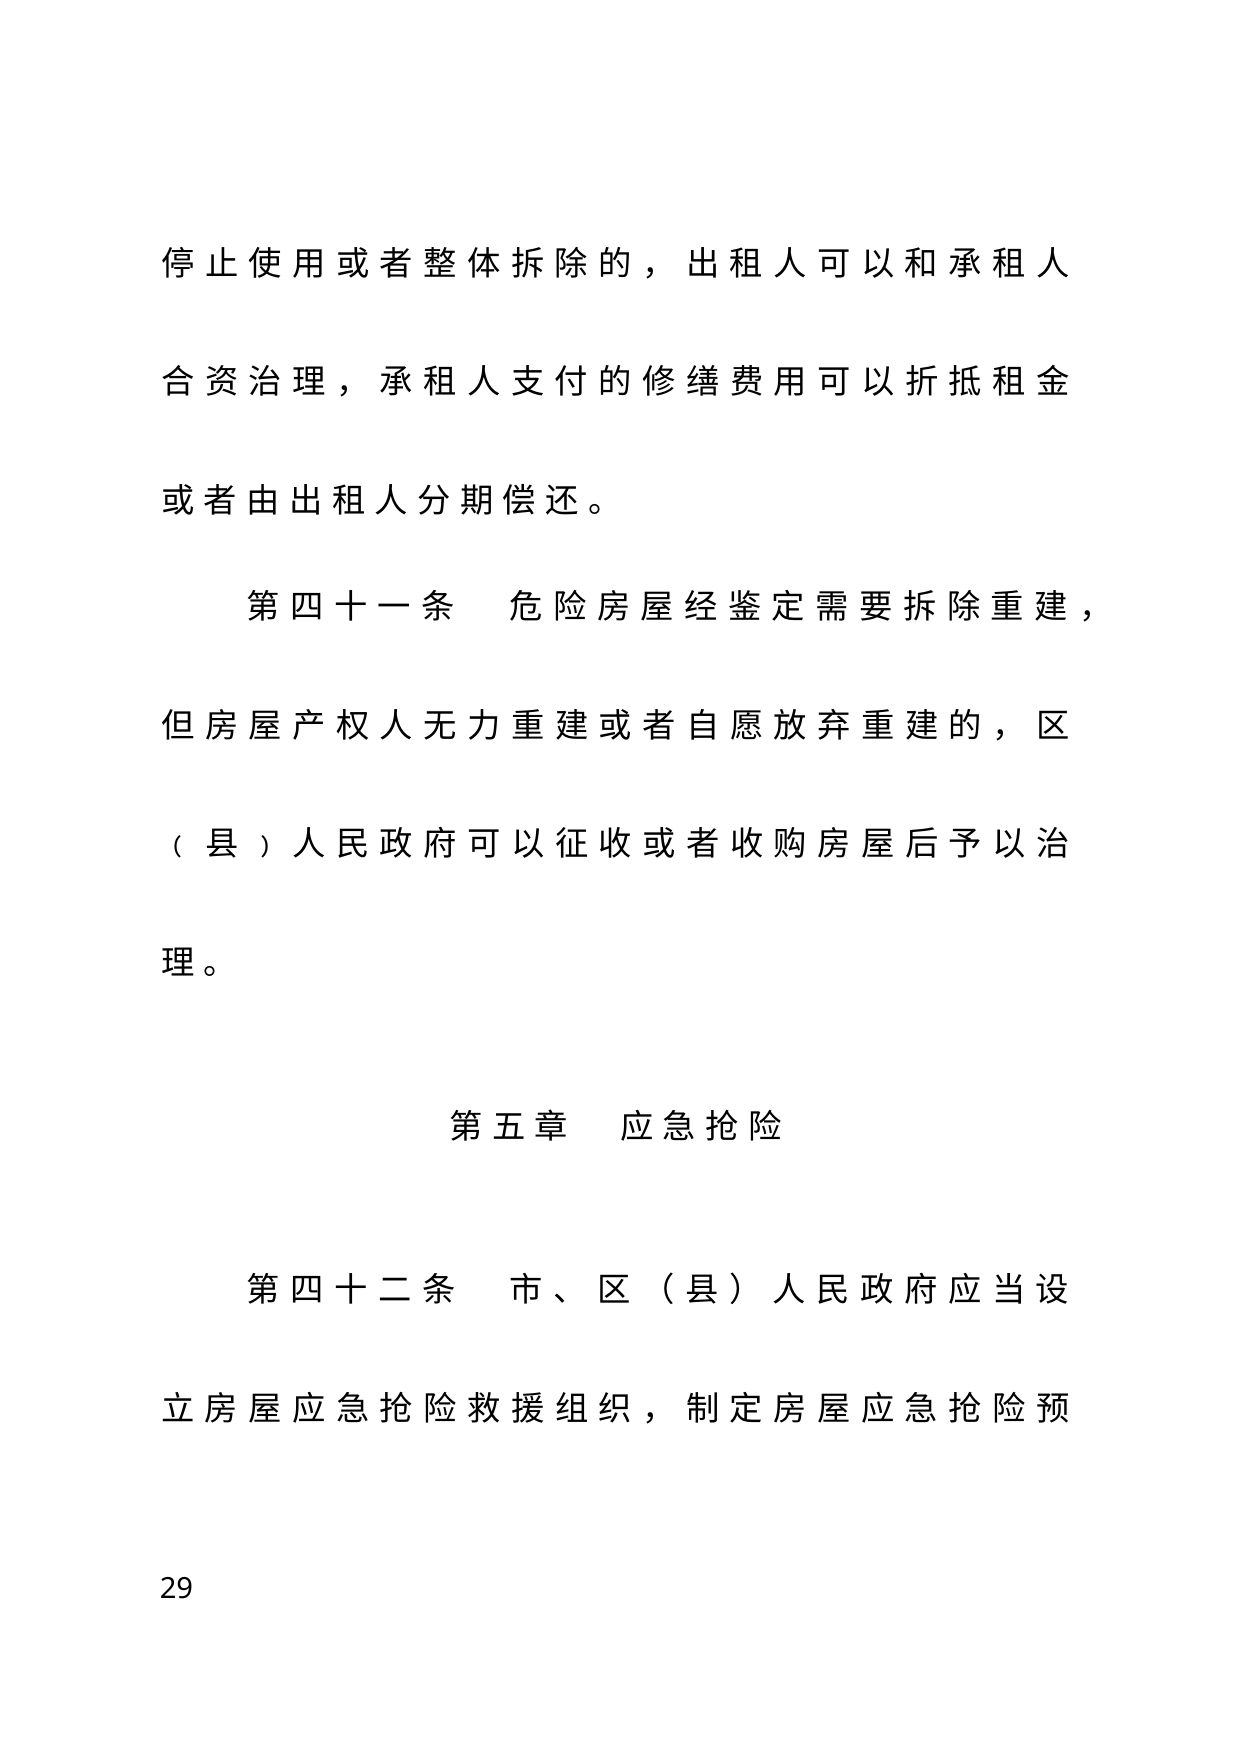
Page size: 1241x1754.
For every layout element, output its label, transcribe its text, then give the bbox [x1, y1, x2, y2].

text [161, 213, 1079, 545]
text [161, 1240, 1079, 1453]
text 第四十一条 危险房屋经鉴定需要拆除重建，但房屋产权人无力重建或者自愿放弃重建的，区﹙县﹚人民政府可以征收或者收购房屋后予以治理。 [161, 557, 1079, 1007]
text 第五章 应急抢险 [161, 1076, 1079, 1171]
